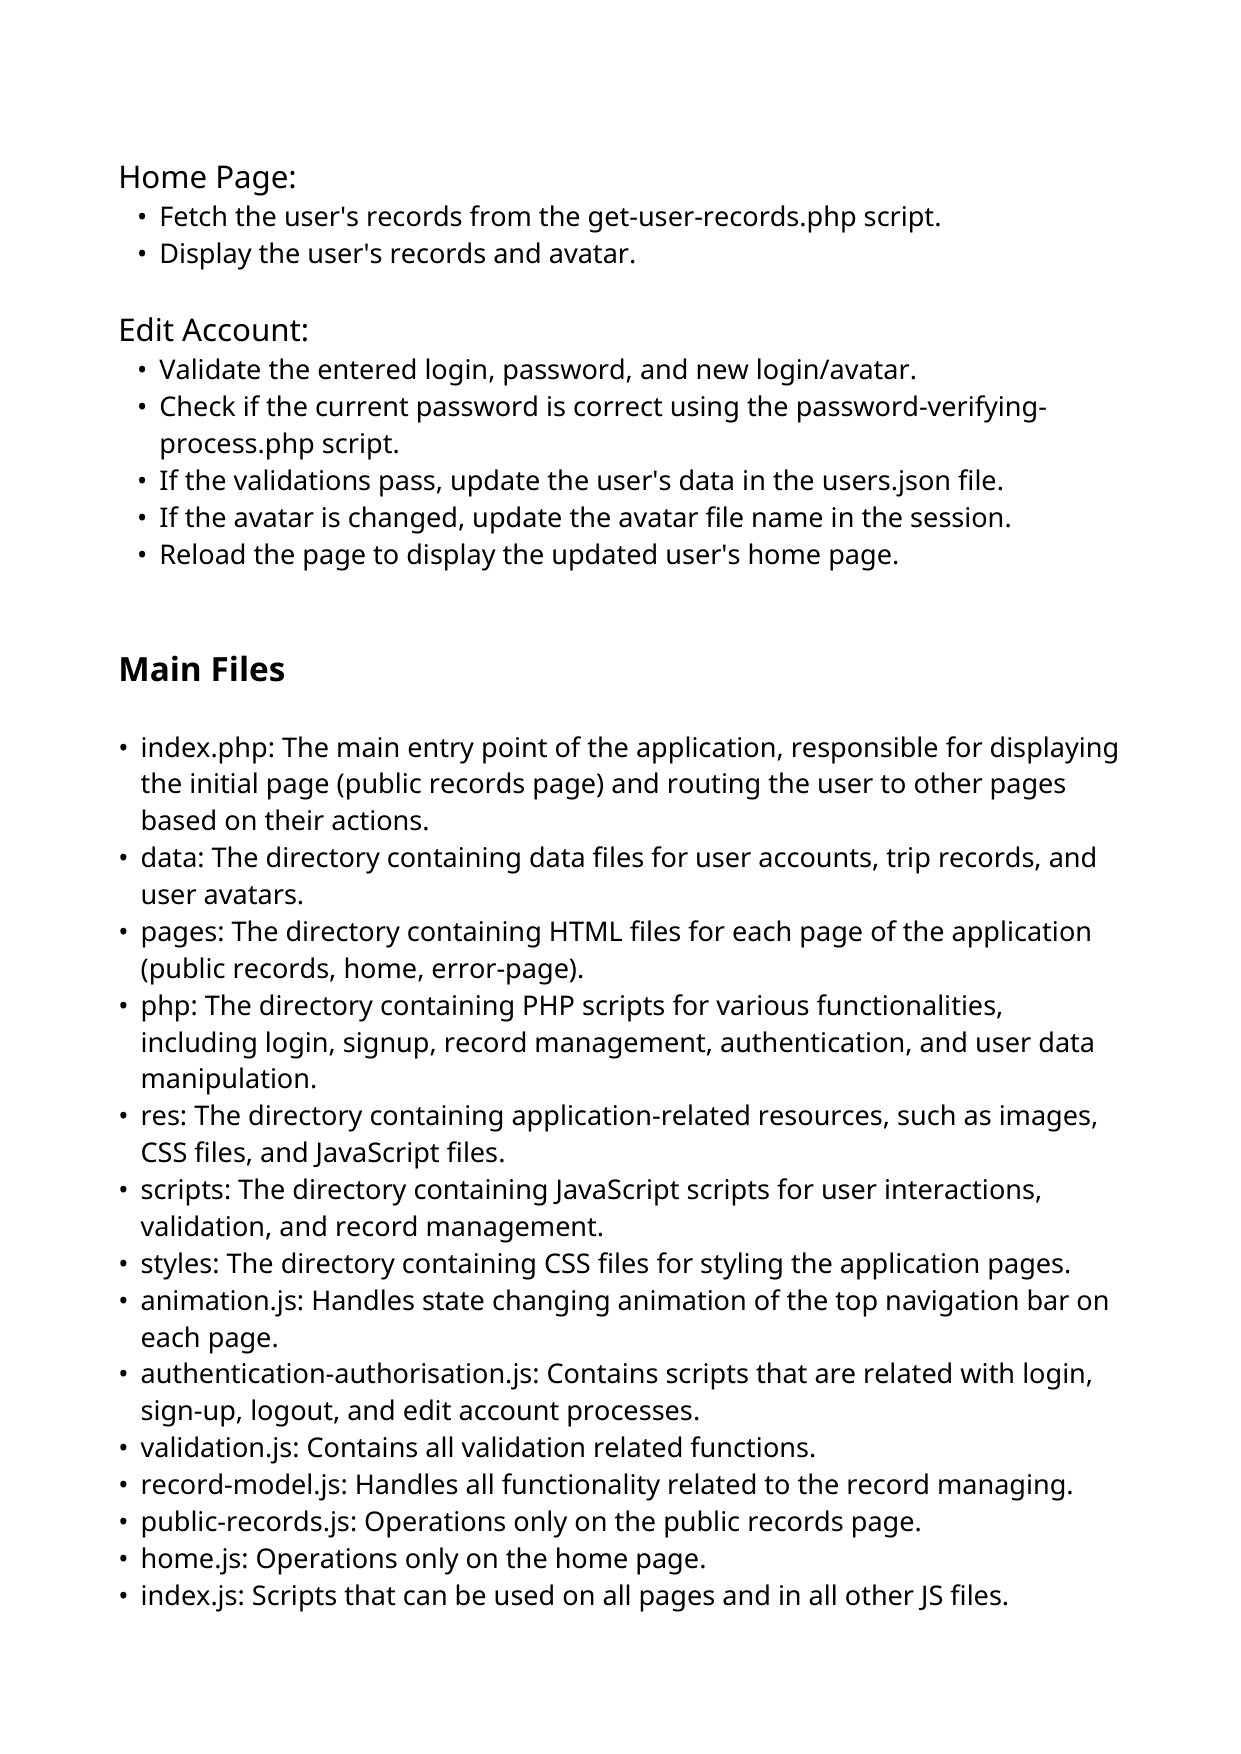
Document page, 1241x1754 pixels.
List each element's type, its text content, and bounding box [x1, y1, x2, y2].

list authentication-authorisation.js: Contains scripts that are related with login, sign-up, logout, and edit account processes. [118, 1355, 1122, 1429]
list res: The directory containing application-related resources, such as images, CSS files, and JavaScript files. [118, 1097, 1122, 1171]
list scripts: The directory containing JavaScript scripts for user interactions, validation, and record management. [118, 1171, 1122, 1244]
list Fetch the user's records from the get-user-records.php script. [137, 198, 1122, 234]
list If the validations pass, update the user's data in the users.json file. [137, 461, 1122, 498]
text Home Page: [118, 155, 1122, 198]
text Edit Account: [118, 308, 1122, 351]
list public-records.js: Operations only on the public records page. [118, 1502, 1122, 1539]
list index.js: Scripts that can be used on all pages and in all other JS files. [118, 1576, 1122, 1613]
list php: The directory containing PHP scripts for various functionalities, including login, signup, record management, authentication, and user data manipulation. [118, 986, 1122, 1097]
list If the avatar is changed, update the avatar file name in the session. [137, 498, 1122, 535]
list Reload the page to display the updated user's home page. [137, 535, 1122, 572]
subtitle Main Files [118, 646, 1122, 691]
list data: The directory containing data files for user accounts, trip records, and user avatars. [118, 839, 1122, 912]
list index.php: The main entry point of the application, responsible for displaying the initial page (public records page) and routing the user to other pages based on their actions. [118, 728, 1122, 839]
list Display the user's records and avatar. [137, 234, 1122, 271]
list pages: The directory containing HTML files for each page of the application (public records, home, error-page). [118, 912, 1122, 986]
list styles: The directory containing CSS files for styling the application pages. [118, 1244, 1122, 1281]
list Validate the entered login, password, and new login/avatar. [137, 351, 1122, 388]
list validation.js: Contains all validation related functions. [118, 1429, 1122, 1466]
list home.js: Operations only on the home page. [118, 1539, 1122, 1576]
list record-model.js: Handles all functionality related to the record managing. [118, 1466, 1122, 1502]
list Check if the current password is correct using the password-verifying-process.php script. [137, 388, 1122, 461]
list animation.js: Handles state changing animation of the top navigation bar on each page. [118, 1281, 1122, 1355]
